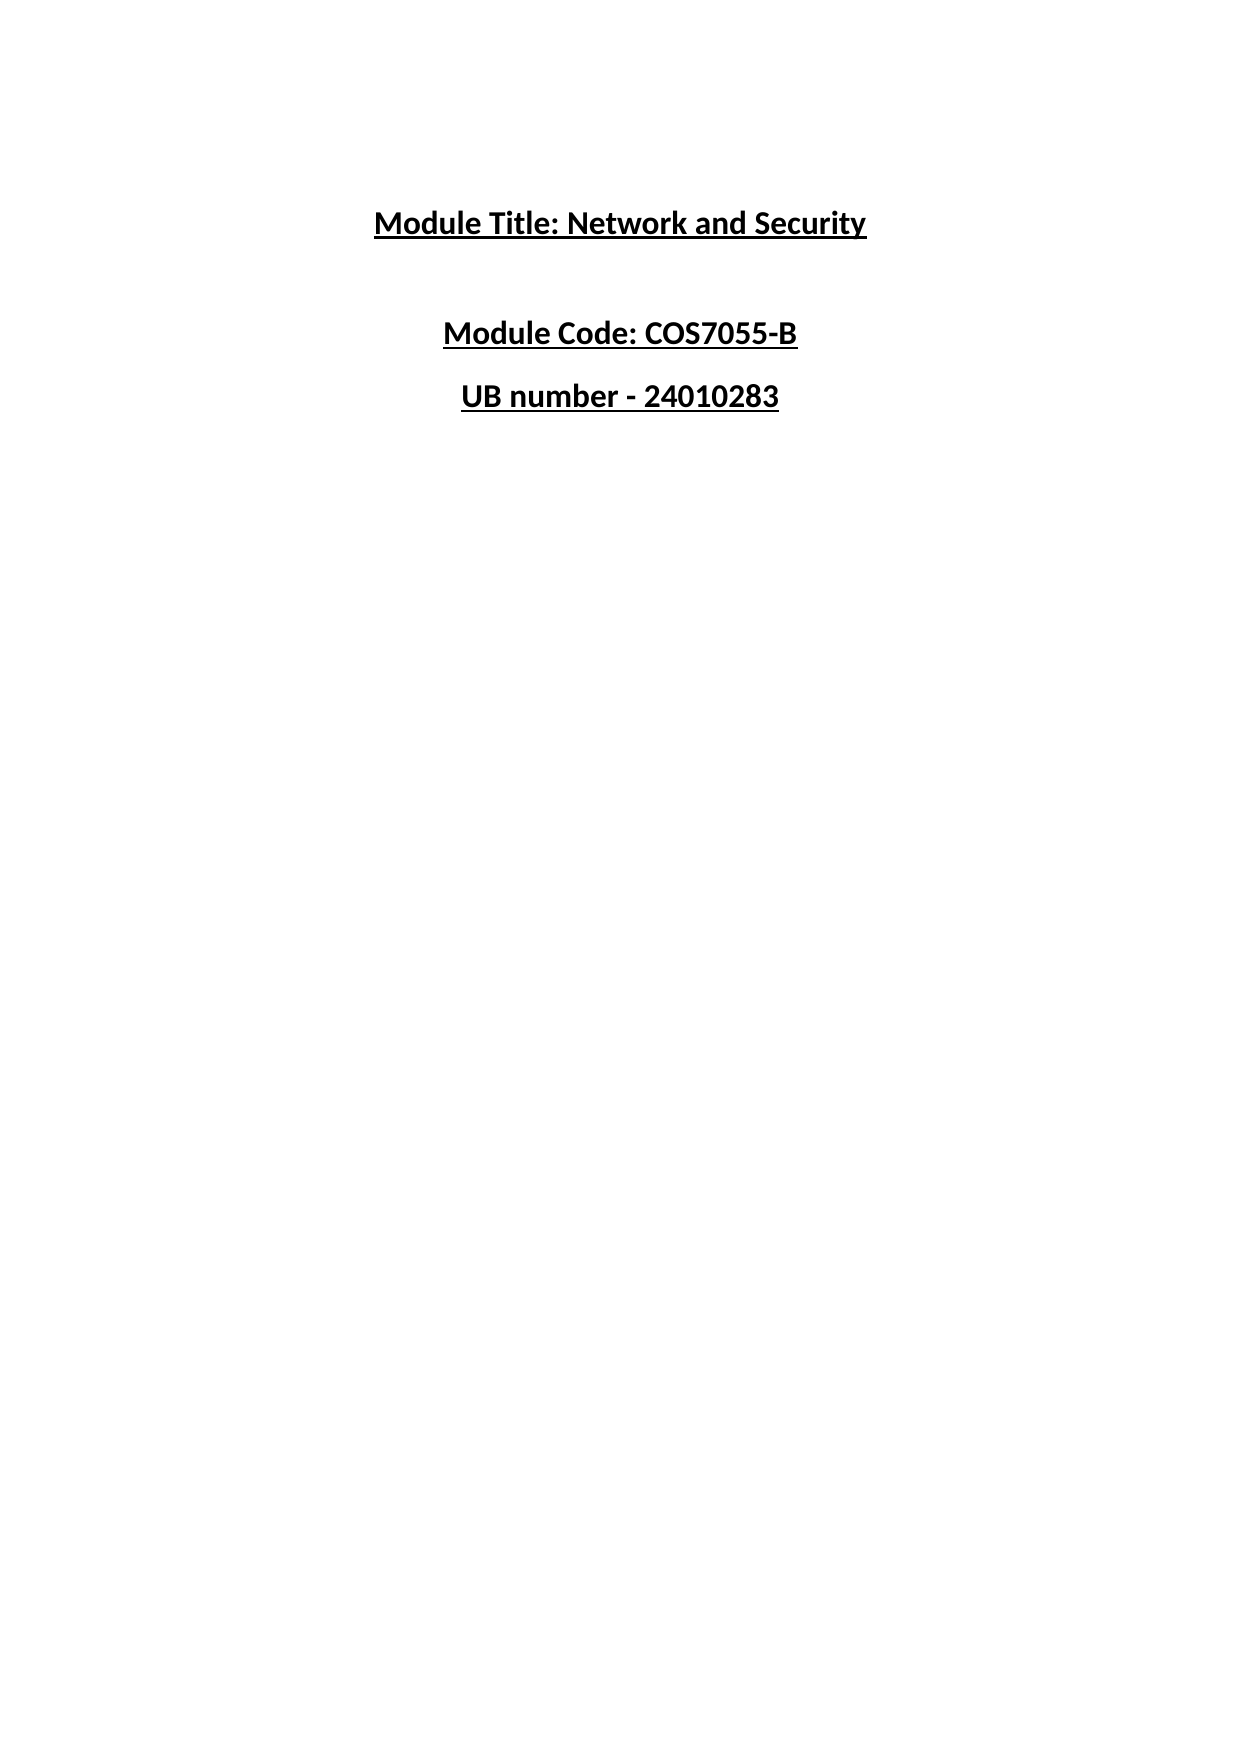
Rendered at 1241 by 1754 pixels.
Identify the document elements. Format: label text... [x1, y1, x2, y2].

text Module Title: Network and Security [150, 202, 1090, 242]
text Module Code: COS7055-B [150, 265, 1090, 353]
text UB number - 24010283 [150, 375, 1090, 416]
